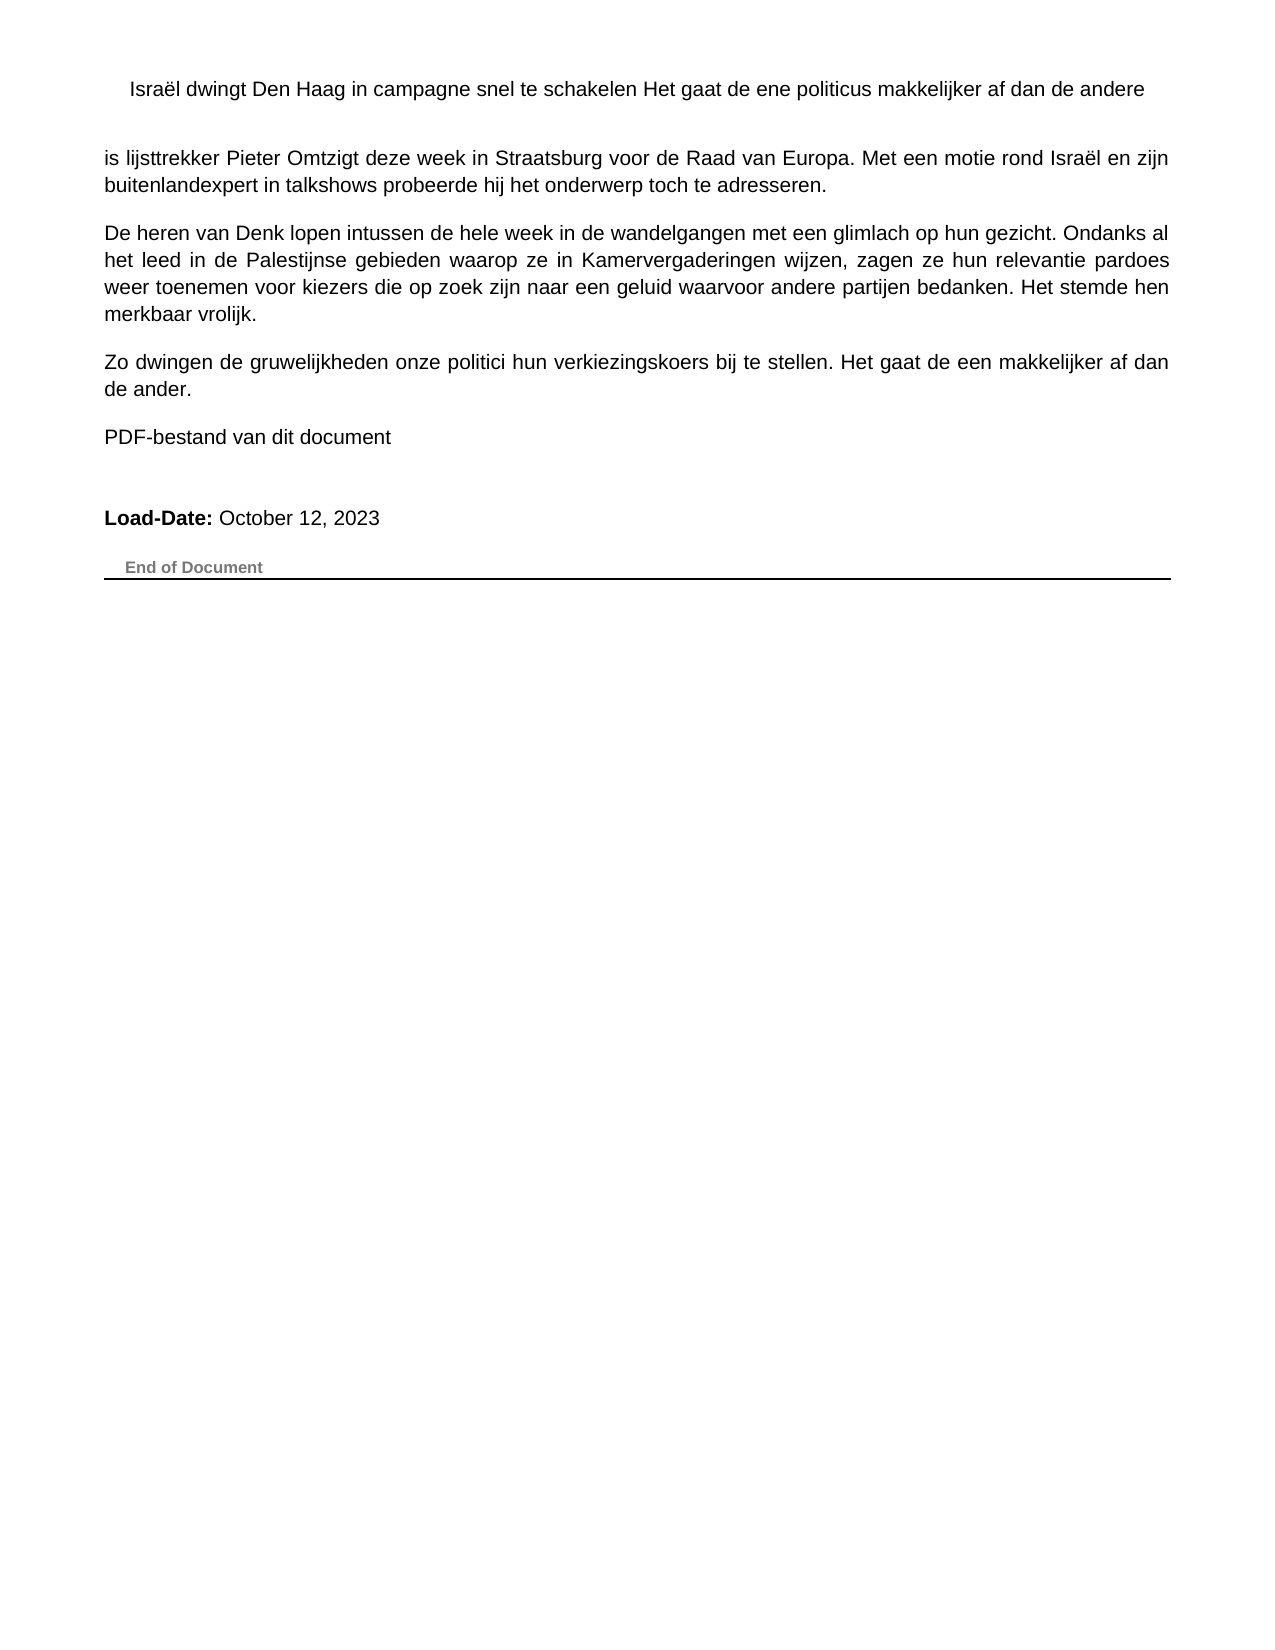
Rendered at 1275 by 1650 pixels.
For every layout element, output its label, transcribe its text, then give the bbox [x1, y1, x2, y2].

text PDF-bestand van dit document [104, 421, 1171, 448]
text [104, 142, 1171, 196]
text Zo dwingen de gruwelijkheden onze politici hun verkiezingskoers bij te stellen. Het gaat de een makkelijker af dan de ander. [104, 346, 1171, 401]
text End of Document [125, 558, 1171, 577]
text Load-Date: October 12, 2023 [104, 473, 1171, 529]
text De heren van Denk lopen intussen de hele week in de wandelgangen met een glimlach op hun gezicht. Ondanks al het leed in de Palestijnse gebieden waarop ze in Kamervergaderingen wijzen, zagen ze hun relevantie pardoes weer toenemen voor kiezers die op zoek zijn naar een geluid waarvoor andere partijen bedanken. Het stemde hen merkbaar vrolijk. [104, 217, 1171, 326]
